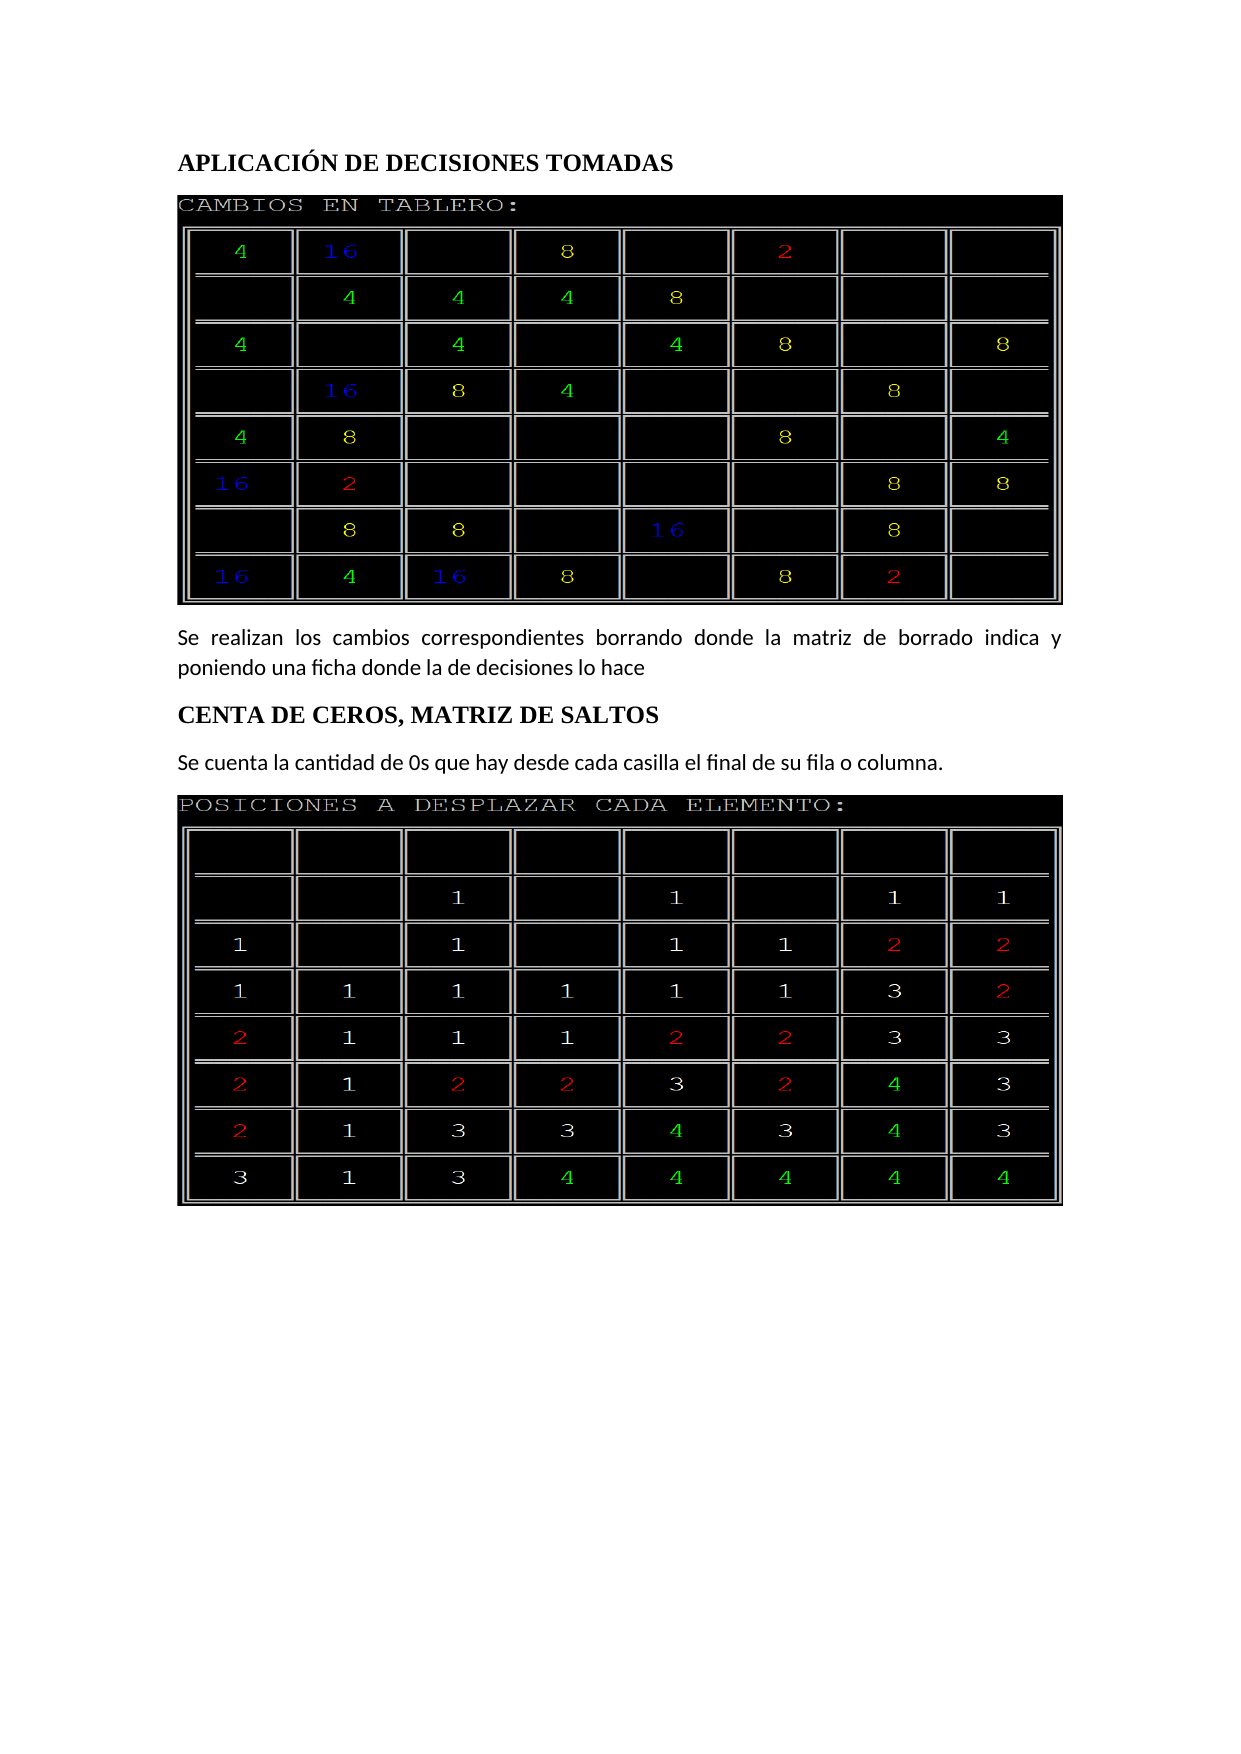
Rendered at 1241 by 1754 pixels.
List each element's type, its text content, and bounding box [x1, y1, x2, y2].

text CENTA DE CEROS, MATRIZ DE SALTOS [177, 700, 1063, 729]
text Se realizan los cambios correspondientes borrando donde la matriz de borrado indica y poniendo una ficha donde la de decisiones lo hace [177, 623, 1063, 681]
picture [177, 795, 1063, 1206]
text Se cuenta la cantidad de 0s que hay desde cada casilla el final de su fila o columna. [177, 748, 1063, 776]
picture [177, 195, 1063, 605]
text APLICACIÓN DE DECISIONES TOMADAS [177, 148, 1063, 176]
